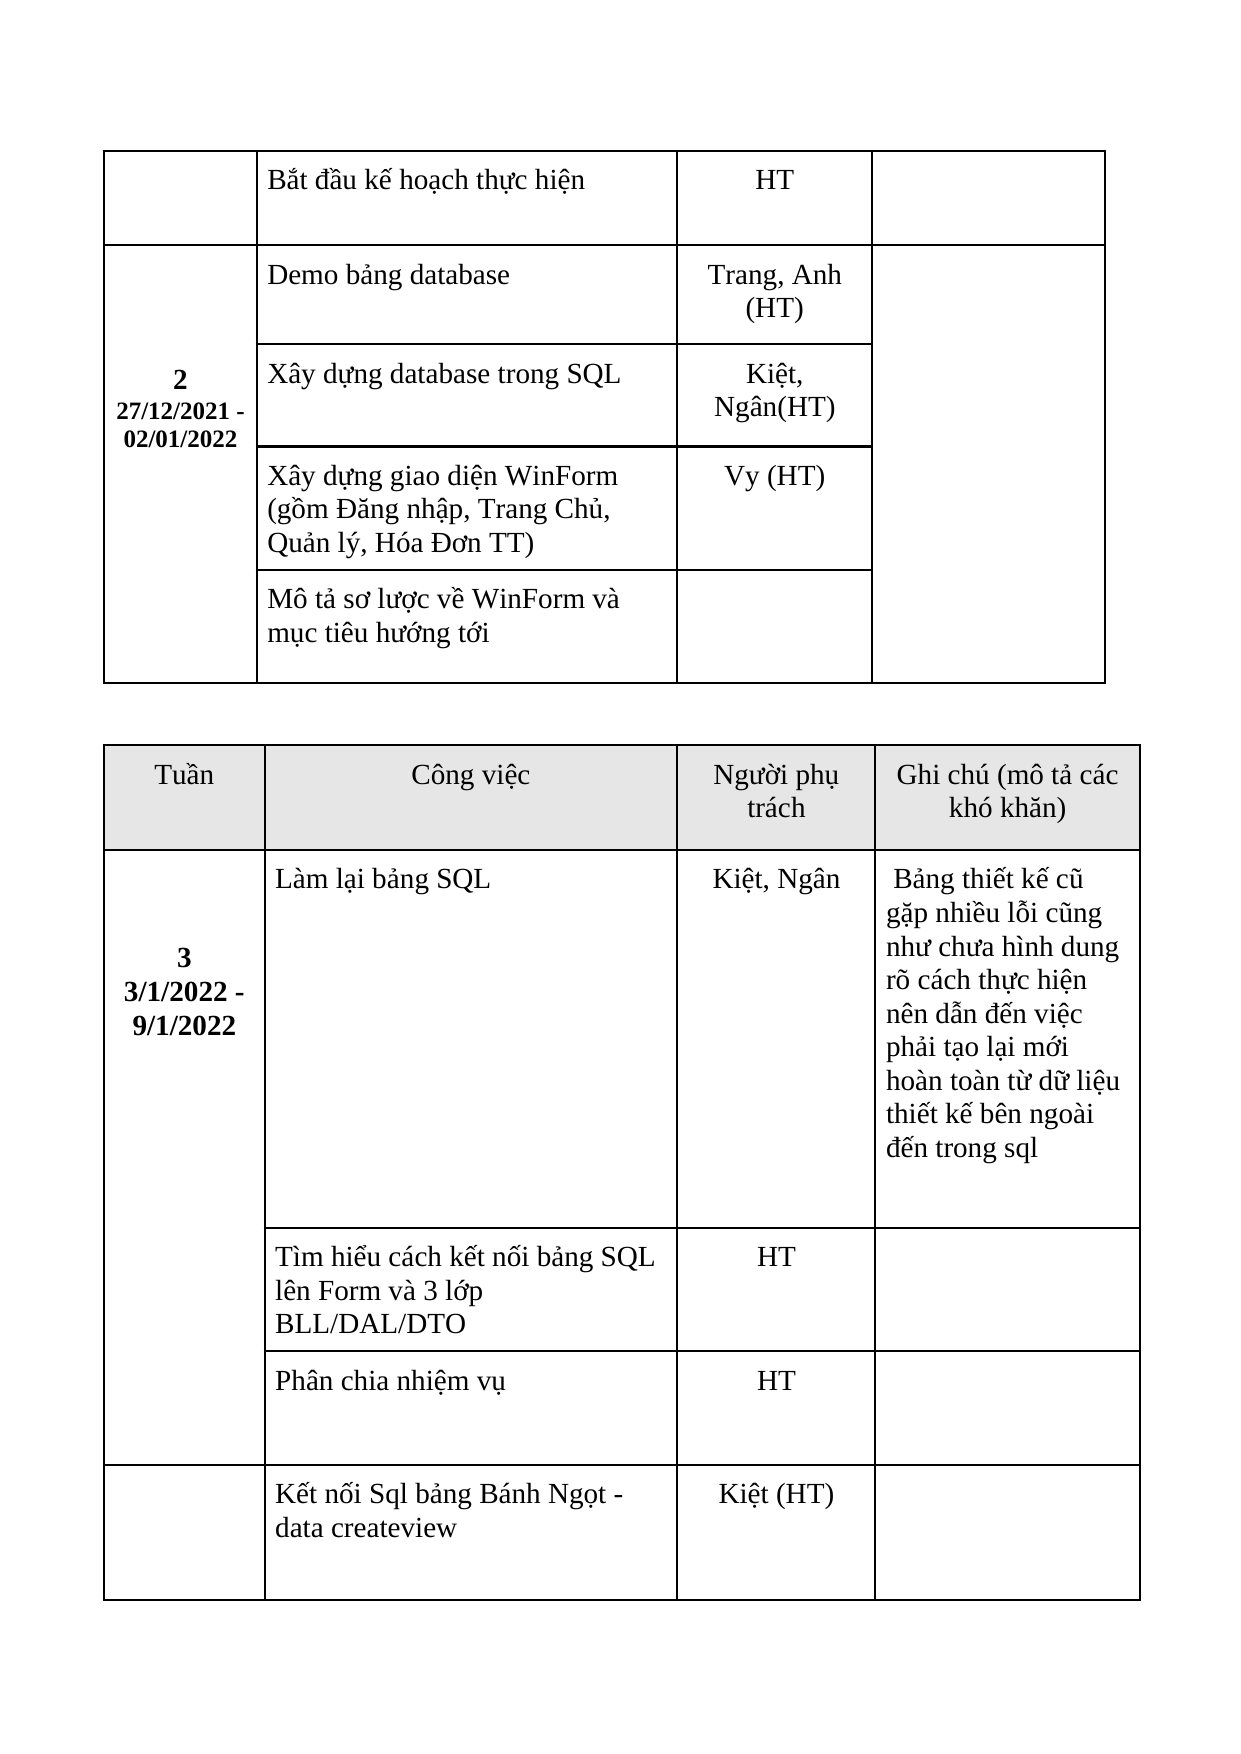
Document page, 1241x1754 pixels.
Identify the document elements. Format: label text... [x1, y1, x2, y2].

table_cell [876, 1466, 1139, 1599]
table_cell [876, 1229, 1139, 1350]
table_cell Xây dựng database trong SQL [258, 345, 676, 445]
table_cell Trang, Anh (HT) [678, 246, 871, 343]
table_cell Làm lại bảng SQL [266, 851, 676, 1227]
table_cell Kiệt (HT) [678, 1466, 874, 1599]
table_cell Bắt đầu kế hoạch thực hiện [258, 152, 676, 244]
table_cell Kết nối Sql bảng Bánh Ngọt - data createview [266, 1466, 676, 1599]
table_cell Kiệt, Ngân(HT) [678, 345, 871, 445]
table_header Người phụ trách [678, 746, 874, 849]
table_cell Mô tả sơ lược về WinForm và mục tiêu hướng tới [258, 571, 676, 682]
table_cell [873, 246, 1104, 682]
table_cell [105, 1466, 264, 1599]
table_cell Bảng thiết kế cũ gặp nhiều lỗi cũng như chưa hình dung rõ cách thực hiện nên dẫn đến việc phải tạo lại mới hoàn toàn từ dữ liệu thiết kế bên ngoài đến trong sql [876, 851, 1139, 1227]
table_header Ghi chú (mô tả các khó khăn) [876, 746, 1139, 849]
table_header Tuần [105, 746, 264, 849]
table_cell Tìm hiểu cách kết nối bảng SQL lên Form và 3 lớp BLL/DAL/DTO [266, 1229, 676, 1350]
table_cell Demo bảng database [258, 246, 676, 343]
table_cell HT [678, 1352, 874, 1464]
table_cell [678, 571, 871, 682]
table_cell HT [678, 152, 871, 244]
table_cell 3 3/1/2022 - 9/1/2022 [105, 851, 264, 1464]
table_cell HT [678, 1229, 874, 1350]
table_cell Kiệt, Ngân [678, 851, 874, 1227]
table_cell [876, 1352, 1139, 1464]
table_header Công việc [266, 746, 676, 849]
table_cell Phân chia nhiệm vụ [266, 1352, 676, 1464]
table_cell 2 27/12/2021 - 02/01/2022 [105, 246, 256, 682]
table_cell Vy (HT) [678, 448, 871, 569]
table_cell Xây dựng giao diện WinForm (gồm Đăng nhập, Trang Chủ, Quản lý, Hóa Đơn TT) [258, 448, 676, 569]
